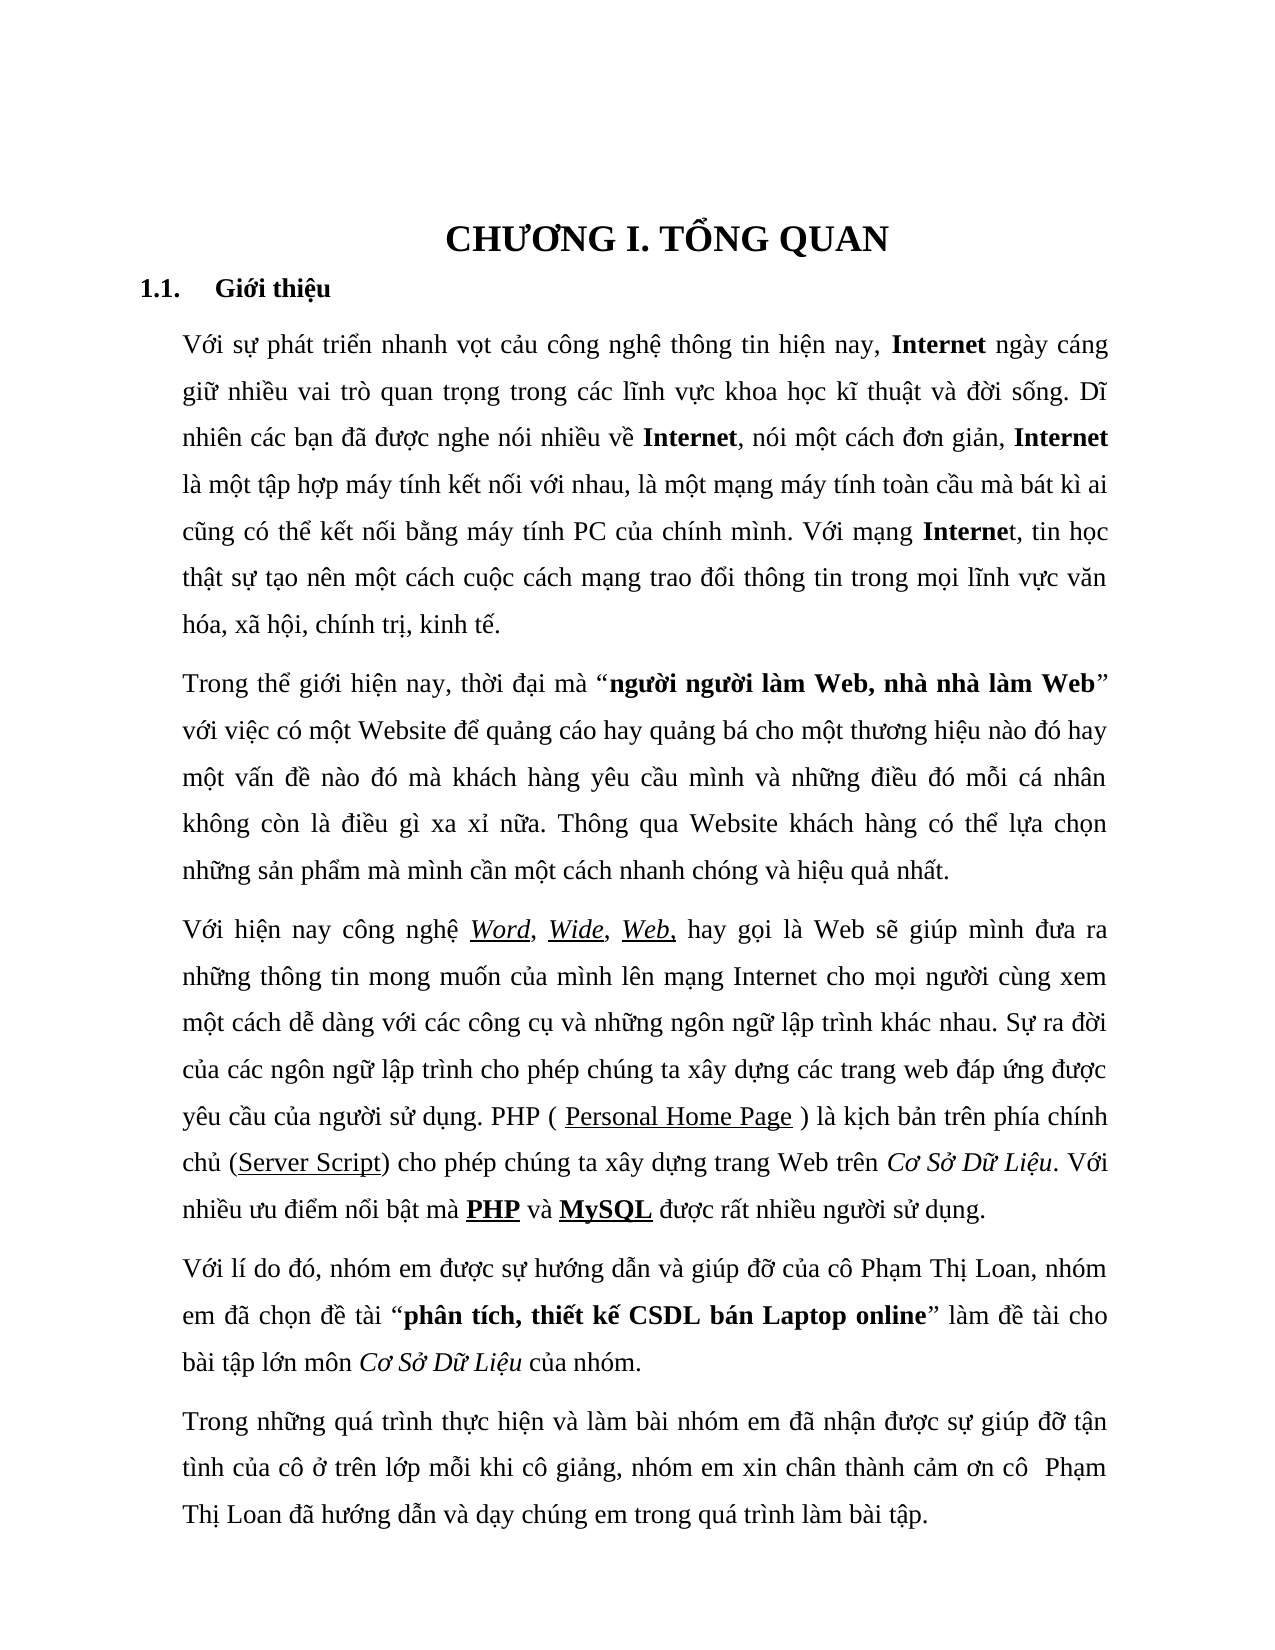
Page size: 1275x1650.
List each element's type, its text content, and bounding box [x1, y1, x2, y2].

list Trong những quá trình thực hiện và làm bài nhóm em đã nhận được sự giúp đỡ tận tình của cô ở trên lớp mỗi khi cô giảng, nhóm em xin chân thành cảm ơn cô Phạm Thị Loan đã hướng dẫn và dạy chúng em trong quá trình làm bài tập. [182, 1405, 1108, 1529]
list Trong thể giới hiện nay, thời đại mà “người người làm Web, nhà nhà làm Web” với việc có một Website để quảng cáo hay quảng bá cho một thương hiệu nào đó hay một vấn đề nào đó mà khách hàng yêu cầu mình và những điều đó mỗi cá nhân không còn là điều gì xa xỉ nữa. Thông qua Website khách hàng có thể lựa chọn những sản phẩm mà mình cần một cách nhanh chóng và hiệu quả nhất. [182, 667, 1108, 885]
subtitle CHƯƠNG I. TỔNG QUAN [316, 216, 1019, 259]
list Với sự phát triển nhanh vọt cảu công nghệ thông tin hiện nay, Internet ngày cáng giữ nhiều vai trò quan trọng trong các lĩnh vực khoa học kĩ thuật và đời sống. Dĩ nhiên các bạn đã được nghe nói nhiều về Internet, nói một cách đơn giản, Internet là một tập hợp máy tính kết nối với nhau, là một mạng máy tính toàn cầu mà bát kì ai cũng có thể kết nối bằng máy tính PC của chính mình. Với mạng Internet, tin học thật sự tạo nên một cách cuộc cách mạng trao đổi thông tin trong mọi lĩnh vực văn hóa, xã hội, chính trị, kinh tế. [182, 328, 1108, 639]
list Với hiện nay công nghệ Word, Wide, Web, hay gọi là Web sẽ giúp mình đưa ra những thông tin mong muốn của mình lên mạng Internet cho mọi người cùng xem một cách dễ dàng với các công cụ và những ngôn ngữ lập trình khác nhau. Sự ra đời của các ngôn ngữ lập trình cho phép chúng ta xây dựng các trang web đáp ứng được yêu cầu của người sử dụng. PHP ( Personal Home Page ) là kịch bản trên phía chính chủ (Server Script) cho phép chúng ta xây dựng trang Web trên Cơ Sở Dữ Liệu. Với nhiều ưu điểm nổi bật mà PHP và MySQL được rất nhiều người sử dụng. [182, 913, 1108, 1224]
list Giới thiệu [139, 272, 1108, 303]
list Với lí do đó, nhóm em được sự hướng dẫn và giúp đỡ của cô Phạm Thị Loan, nhóm em đã chọn đề tài “phân tích, thiết kế CSDL bán Laptop online” làm đề tài cho bài tập lớn môn Cơ Sở Dữ Liệu của nhóm. [182, 1252, 1108, 1377]
